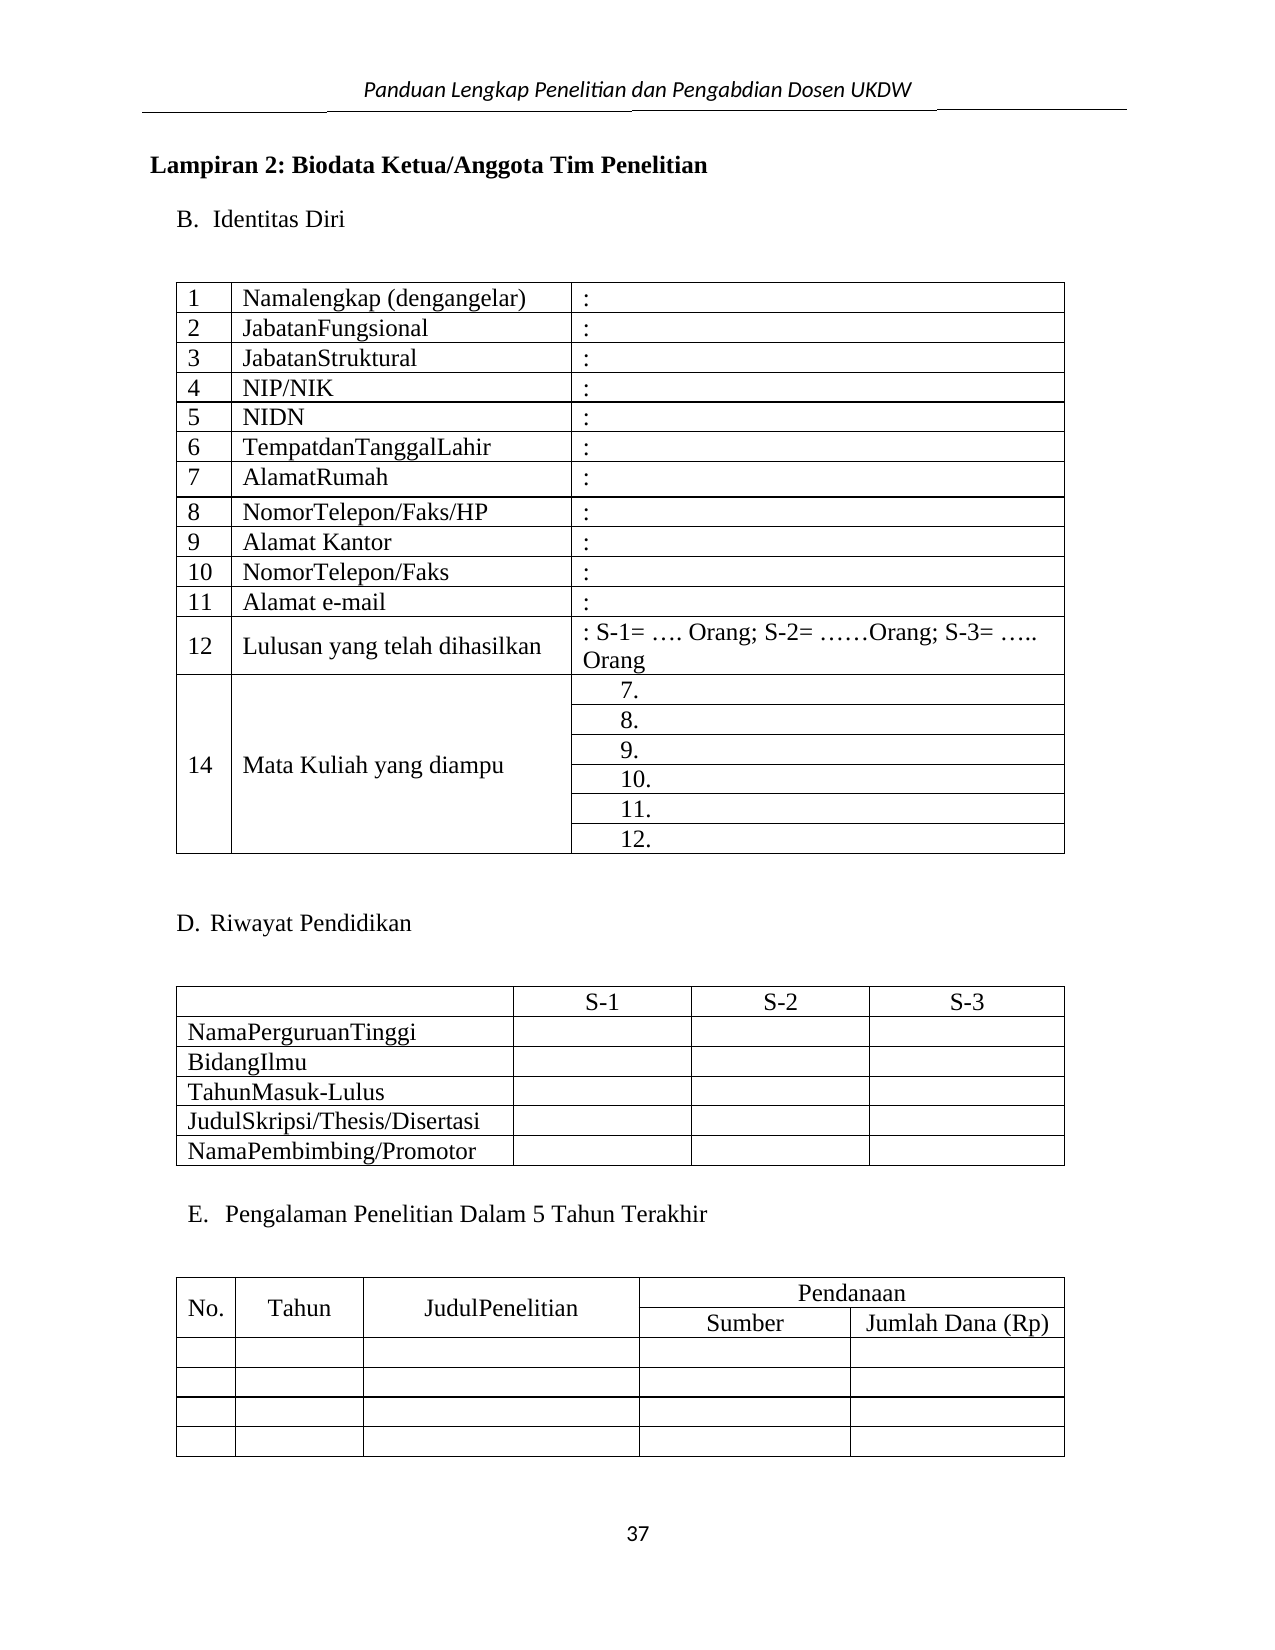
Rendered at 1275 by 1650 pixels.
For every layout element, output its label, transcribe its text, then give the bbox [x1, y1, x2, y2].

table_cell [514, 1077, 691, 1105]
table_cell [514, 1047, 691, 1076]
text Lampiran 2: Biodata Ketua/Anggota Tim Penelitian [150, 150, 1125, 179]
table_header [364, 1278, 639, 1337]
list Identitas Diri [176, 204, 1125, 233]
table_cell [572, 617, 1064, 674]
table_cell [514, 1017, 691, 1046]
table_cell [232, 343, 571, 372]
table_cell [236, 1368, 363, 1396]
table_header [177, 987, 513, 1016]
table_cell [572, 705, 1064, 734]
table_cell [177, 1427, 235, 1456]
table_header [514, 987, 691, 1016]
list Pengalaman Penelitian Dalam 5 Tahun Terakhir [187, 1199, 1125, 1228]
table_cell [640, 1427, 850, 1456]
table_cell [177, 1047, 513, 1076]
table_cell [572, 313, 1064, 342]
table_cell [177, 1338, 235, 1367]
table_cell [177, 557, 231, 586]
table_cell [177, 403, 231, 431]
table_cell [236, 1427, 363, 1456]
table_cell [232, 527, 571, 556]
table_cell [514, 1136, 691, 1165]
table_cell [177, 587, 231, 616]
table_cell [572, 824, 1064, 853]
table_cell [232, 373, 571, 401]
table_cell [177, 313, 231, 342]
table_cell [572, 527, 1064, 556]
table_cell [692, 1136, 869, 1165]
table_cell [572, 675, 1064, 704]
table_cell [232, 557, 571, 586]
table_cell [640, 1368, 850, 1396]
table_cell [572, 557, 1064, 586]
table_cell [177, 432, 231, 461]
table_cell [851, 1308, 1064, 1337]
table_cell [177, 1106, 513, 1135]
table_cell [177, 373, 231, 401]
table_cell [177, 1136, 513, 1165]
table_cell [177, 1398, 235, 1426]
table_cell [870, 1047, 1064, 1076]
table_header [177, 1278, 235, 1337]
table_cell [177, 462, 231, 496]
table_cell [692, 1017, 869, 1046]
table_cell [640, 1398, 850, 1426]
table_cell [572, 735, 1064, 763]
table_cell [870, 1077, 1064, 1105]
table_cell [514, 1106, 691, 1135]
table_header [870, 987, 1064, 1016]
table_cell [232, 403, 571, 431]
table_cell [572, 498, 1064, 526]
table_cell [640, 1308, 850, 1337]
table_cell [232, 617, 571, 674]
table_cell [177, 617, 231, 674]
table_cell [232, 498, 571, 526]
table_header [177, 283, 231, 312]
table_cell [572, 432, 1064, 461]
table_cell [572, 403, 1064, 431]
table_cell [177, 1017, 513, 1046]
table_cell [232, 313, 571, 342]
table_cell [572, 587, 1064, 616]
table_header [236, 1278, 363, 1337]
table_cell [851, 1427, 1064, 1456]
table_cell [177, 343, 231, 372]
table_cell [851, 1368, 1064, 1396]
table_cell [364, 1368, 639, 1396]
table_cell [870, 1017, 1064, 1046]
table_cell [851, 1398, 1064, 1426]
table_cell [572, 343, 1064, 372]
list Riwayat Pendidikan [176, 908, 1125, 937]
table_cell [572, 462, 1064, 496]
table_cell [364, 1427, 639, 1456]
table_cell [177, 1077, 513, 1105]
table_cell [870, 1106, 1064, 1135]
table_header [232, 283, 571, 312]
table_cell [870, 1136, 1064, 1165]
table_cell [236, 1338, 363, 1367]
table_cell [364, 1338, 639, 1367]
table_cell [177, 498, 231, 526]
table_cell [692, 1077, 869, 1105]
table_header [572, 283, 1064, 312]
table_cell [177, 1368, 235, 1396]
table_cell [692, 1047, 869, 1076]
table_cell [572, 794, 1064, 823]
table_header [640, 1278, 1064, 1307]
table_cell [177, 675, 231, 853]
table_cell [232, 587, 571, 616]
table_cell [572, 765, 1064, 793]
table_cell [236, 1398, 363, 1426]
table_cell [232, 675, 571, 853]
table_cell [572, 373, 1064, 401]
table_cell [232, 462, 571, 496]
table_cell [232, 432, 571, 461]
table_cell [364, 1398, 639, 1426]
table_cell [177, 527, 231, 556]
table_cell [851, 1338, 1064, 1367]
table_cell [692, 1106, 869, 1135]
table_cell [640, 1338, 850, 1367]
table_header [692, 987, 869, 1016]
